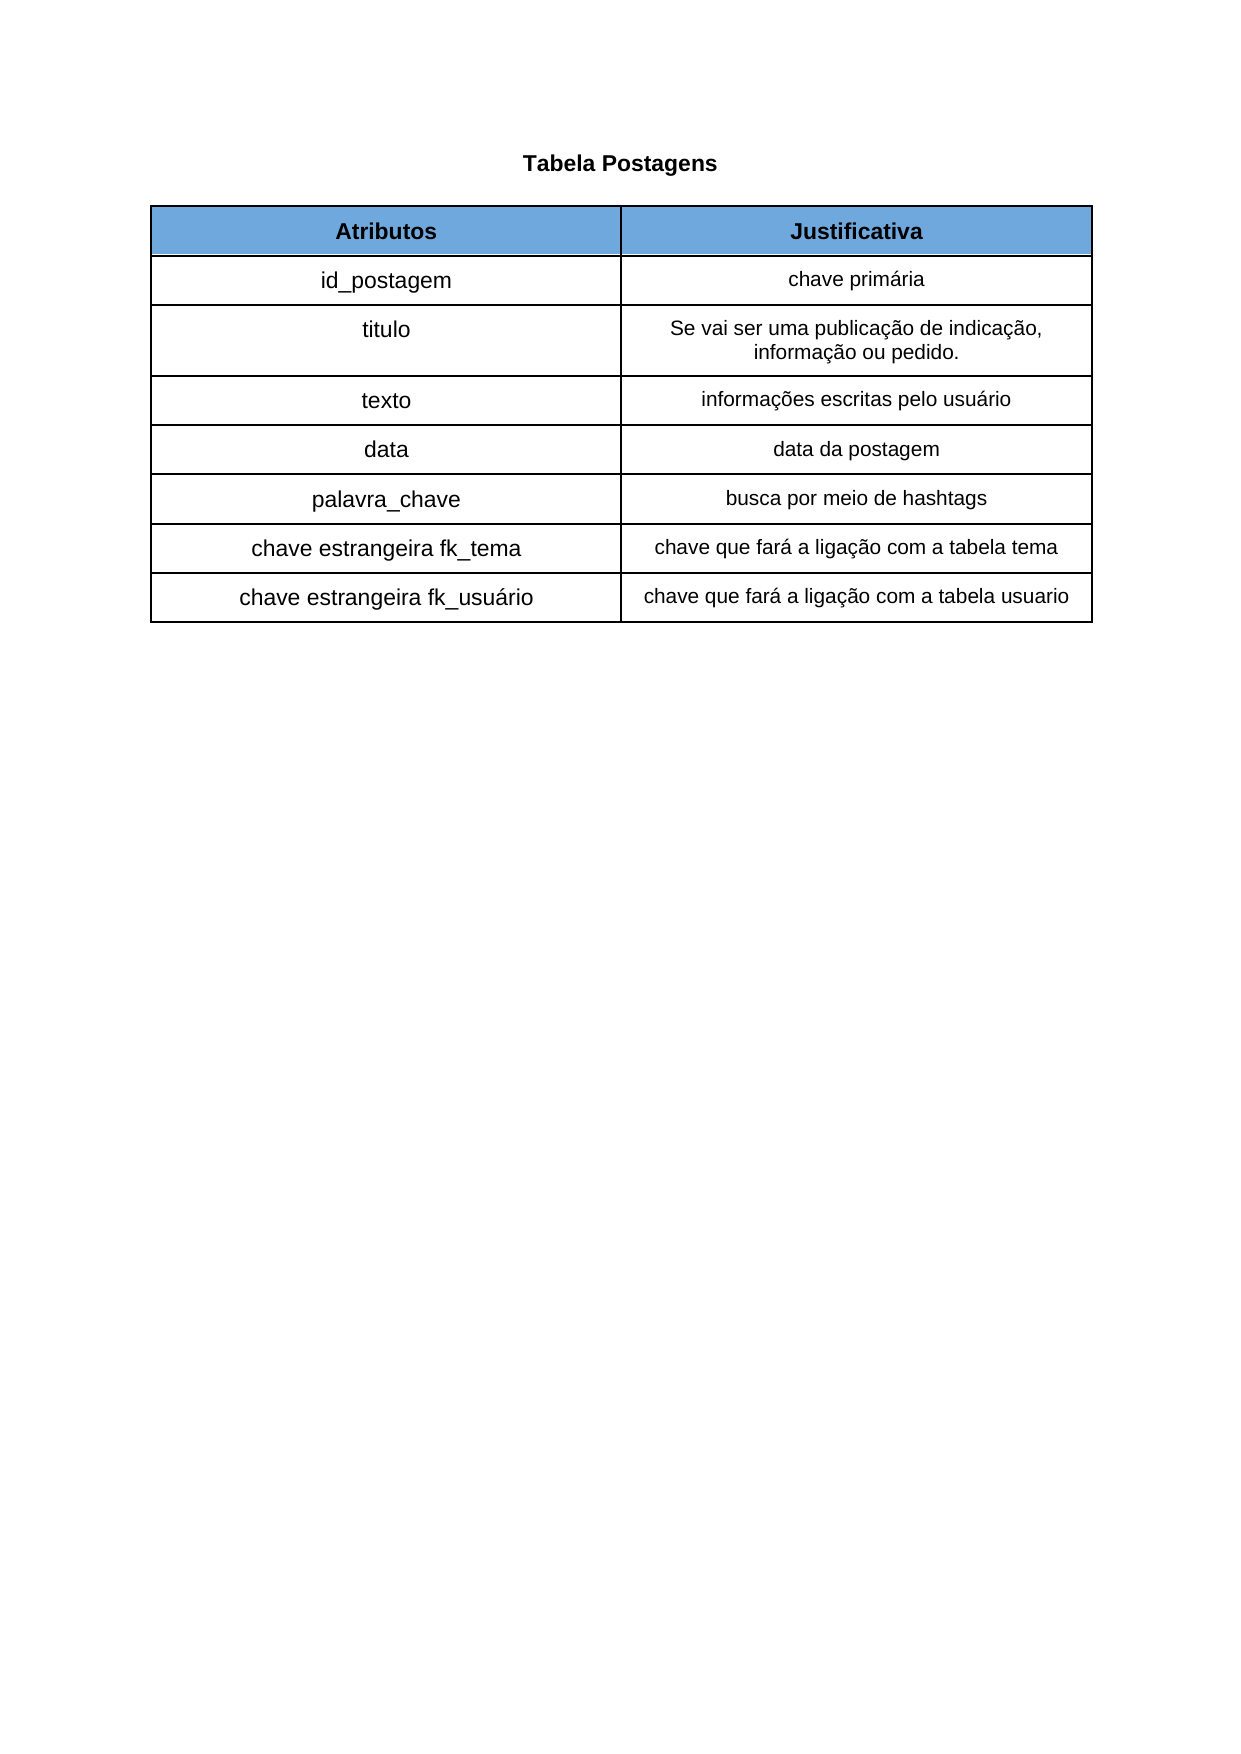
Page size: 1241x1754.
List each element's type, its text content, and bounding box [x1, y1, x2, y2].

table_cell palavra_chave [152, 475, 620, 522]
text Tabela Postagens [150, 150, 1090, 176]
table_cell chave que fará a ligação com a tabela usuario [622, 574, 1091, 621]
table_cell data [152, 426, 620, 473]
table_header Atributos [152, 207, 620, 254]
table_cell chave estrangeira fk_usuário [152, 574, 620, 621]
table_cell Se vai ser uma publicação de indicação, informação ou pedido. [622, 306, 1091, 374]
table_cell chave primária [622, 257, 1091, 304]
table_cell texto [152, 377, 620, 424]
table_cell data da postagem [622, 426, 1091, 473]
table_cell busca por meio de hashtags [622, 475, 1091, 522]
table_cell informações escritas pelo usuário [622, 377, 1091, 424]
table_cell titulo [152, 306, 620, 374]
table_cell id_postagem [152, 257, 620, 304]
table_header Justificativa [622, 207, 1091, 254]
table_cell chave que fará a ligação com a tabela tema [622, 525, 1091, 572]
table_cell chave estrangeira fk_tema [152, 525, 620, 572]
